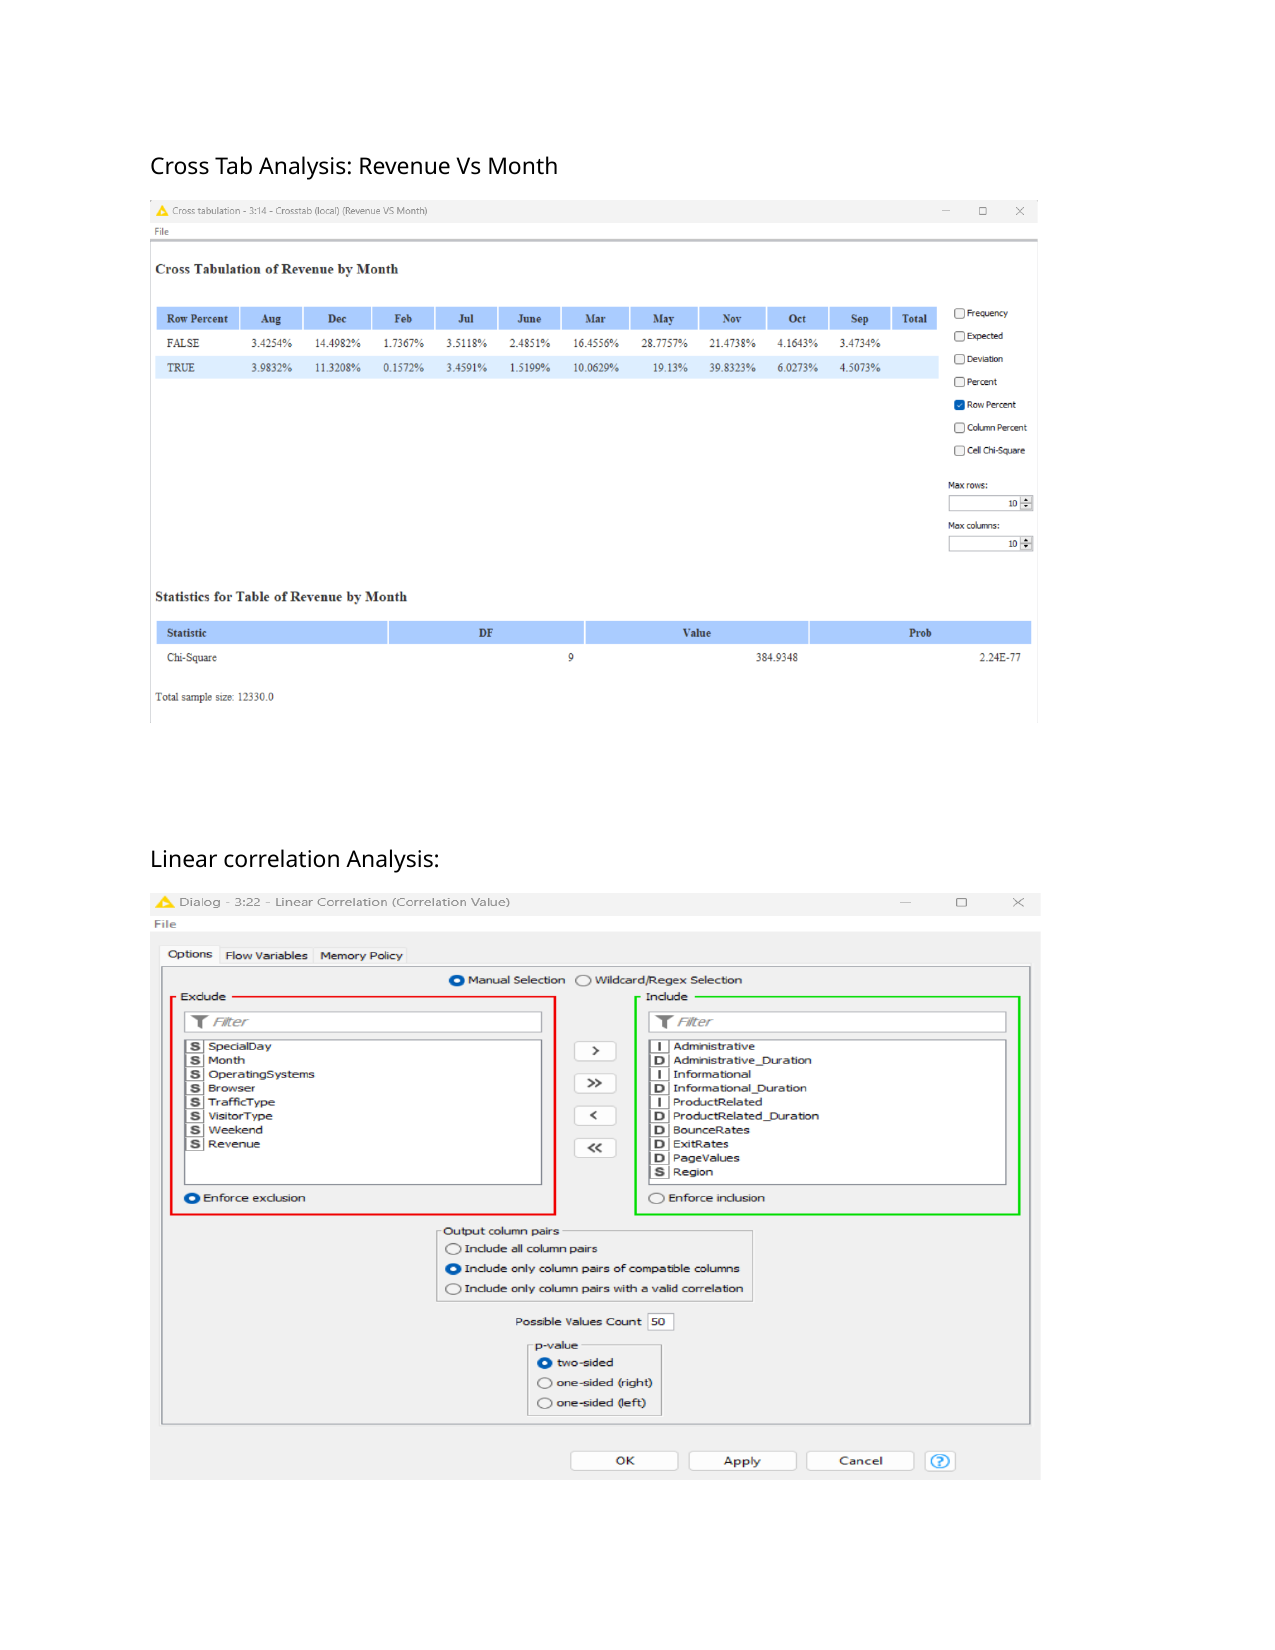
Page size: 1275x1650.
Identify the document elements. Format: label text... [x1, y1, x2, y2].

text Linear correlation Analysis: [150, 843, 1125, 874]
text Cross Tab Analysis: Revenue Vs Month [150, 150, 1125, 181]
picture [150, 893, 1041, 1480]
picture [150, 200, 1038, 723]
